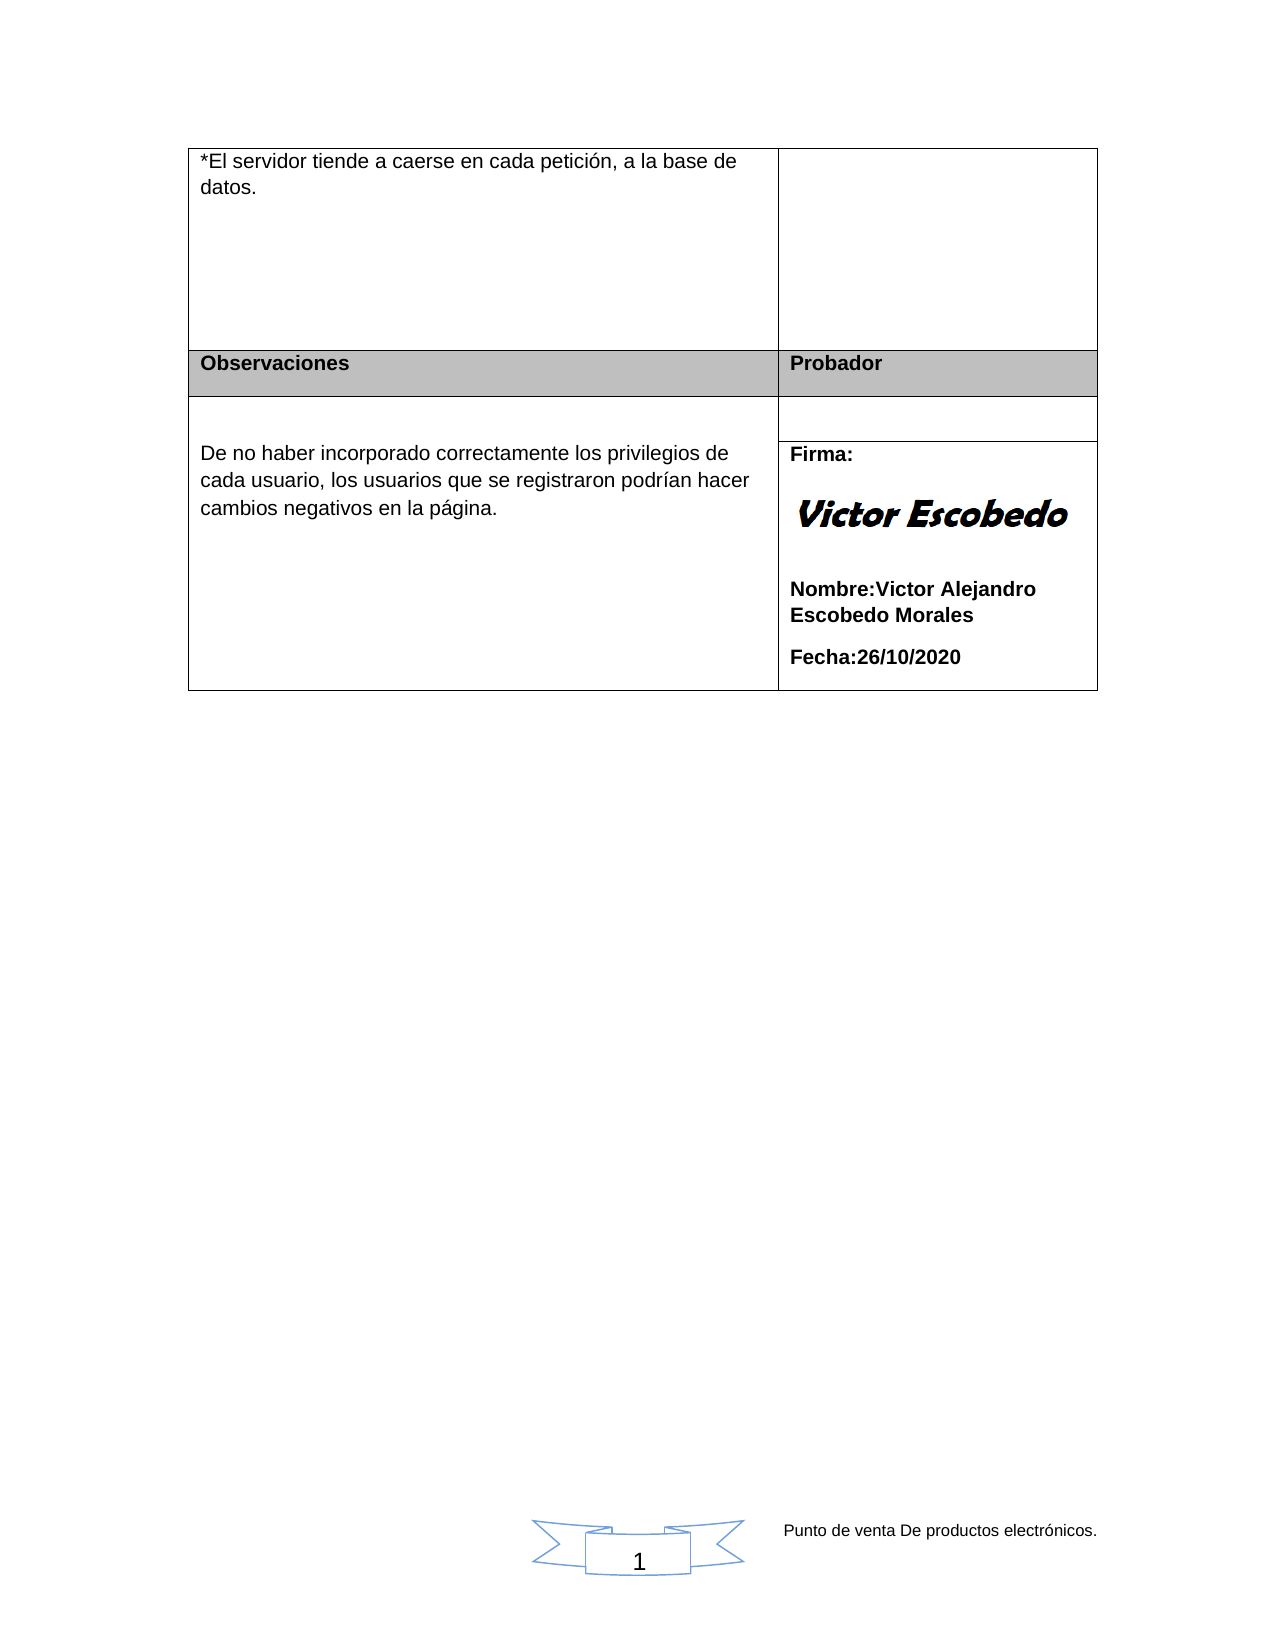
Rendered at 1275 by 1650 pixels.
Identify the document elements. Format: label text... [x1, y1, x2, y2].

picture [789, 468, 1084, 558]
table_cell Firma: Nombre:Victor Alejandro Escobedo Morales Fecha:26/10/2020 [779, 442, 1097, 690]
table_cell [779, 397, 1097, 441]
table_cell Observaciones [189, 351, 778, 396]
table_cell [779, 149, 1097, 349]
table_cell Probador [779, 351, 1097, 396]
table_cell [189, 149, 778, 349]
table_cell De no haber incorporado correctamente los privilegios de cada usuario, los usuarios que se registraron podrían hacer cambios negativos en la página. [189, 397, 778, 690]
